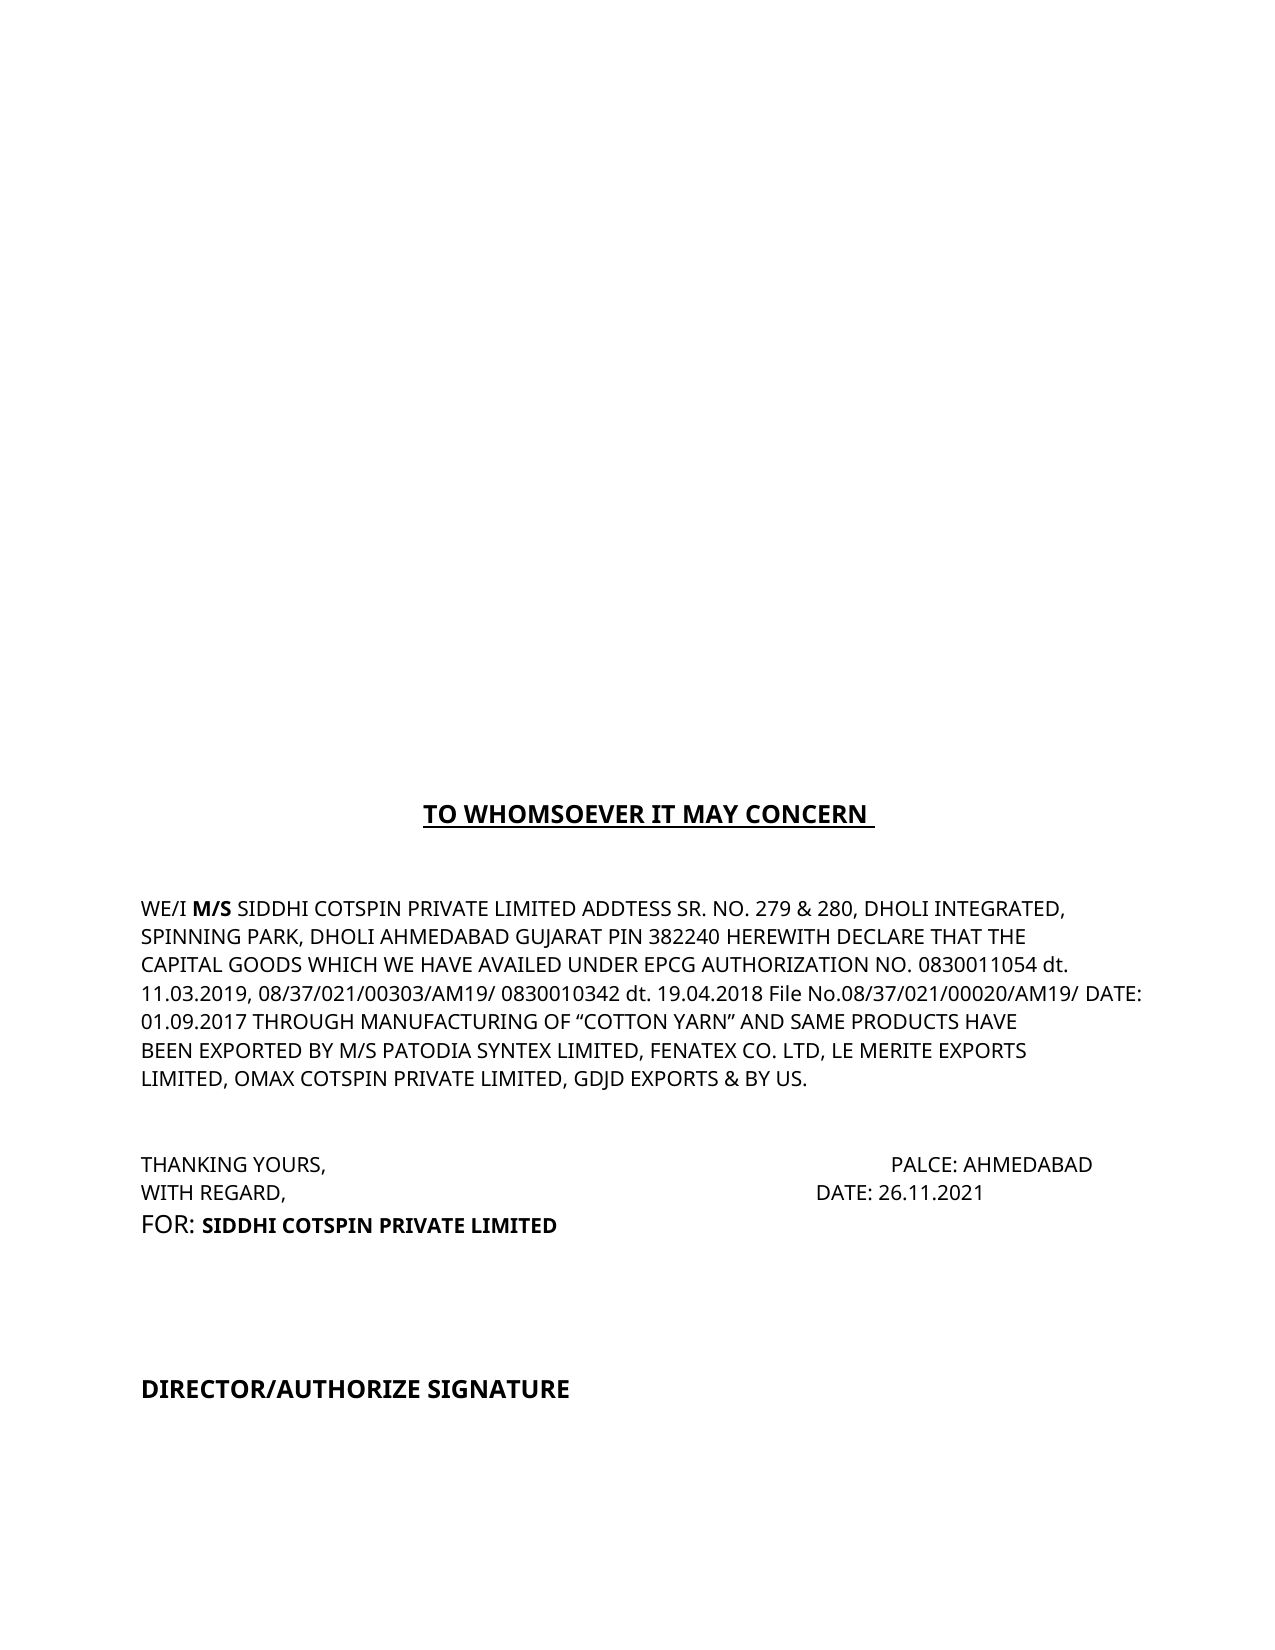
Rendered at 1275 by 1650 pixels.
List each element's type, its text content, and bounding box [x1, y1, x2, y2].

text WITH REGARD, DATE: 26.11.2021 [141, 1178, 1144, 1207]
text LIMITED, OMAX COTSPIN PRIVATE LIMITED, GDJD EXPORTS & BY US. [141, 1064, 1144, 1093]
text DIRECTOR/AUTHORIZE SIGNATURE [141, 1372, 1144, 1406]
text 01.09.2017 THROUGH MANUFACTURING OF “COTTON YARN” AND SAME PRODUCTS HAVE [141, 1007, 1144, 1036]
text TO WHOMSOEVER IT MAY CONCERN [141, 797, 1144, 831]
text 11.03.2019, 08/37/021/00303/AM19/ 0830010342 dt. 19.04.2018 File No.08/37/021/00020/AM19/ DATE: [141, 979, 1144, 1007]
text SPINNING PARK, DHOLI AHMEDABAD GUJARAT PIN 382240 HEREWITH DECLARE THAT THE [141, 922, 1144, 951]
text THANKING YOURS, PALCE: AHMEDABAD [141, 1150, 1144, 1178]
text FOR: SIDDHI COTSPIN PRIVATE LIMITED [141, 1207, 1144, 1241]
text CAPITAL GOODS WHICH WE HAVE AVAILED UNDER EPCG AUTHORIZATION NO. 0830011054 dt. [141, 951, 1144, 979]
text BEEN EXPORTED BY M/S PATODIA SYNTEX LIMITED, FENATEX CO. LTD, LE MERITE EXPORTS [141, 1036, 1144, 1064]
text WE/I M/S SIDDHI COTSPIN PRIVATE LIMITED ADDTESS SR. NO. 279 & 280, DHOLI INTEGRATED, [141, 894, 1144, 922]
